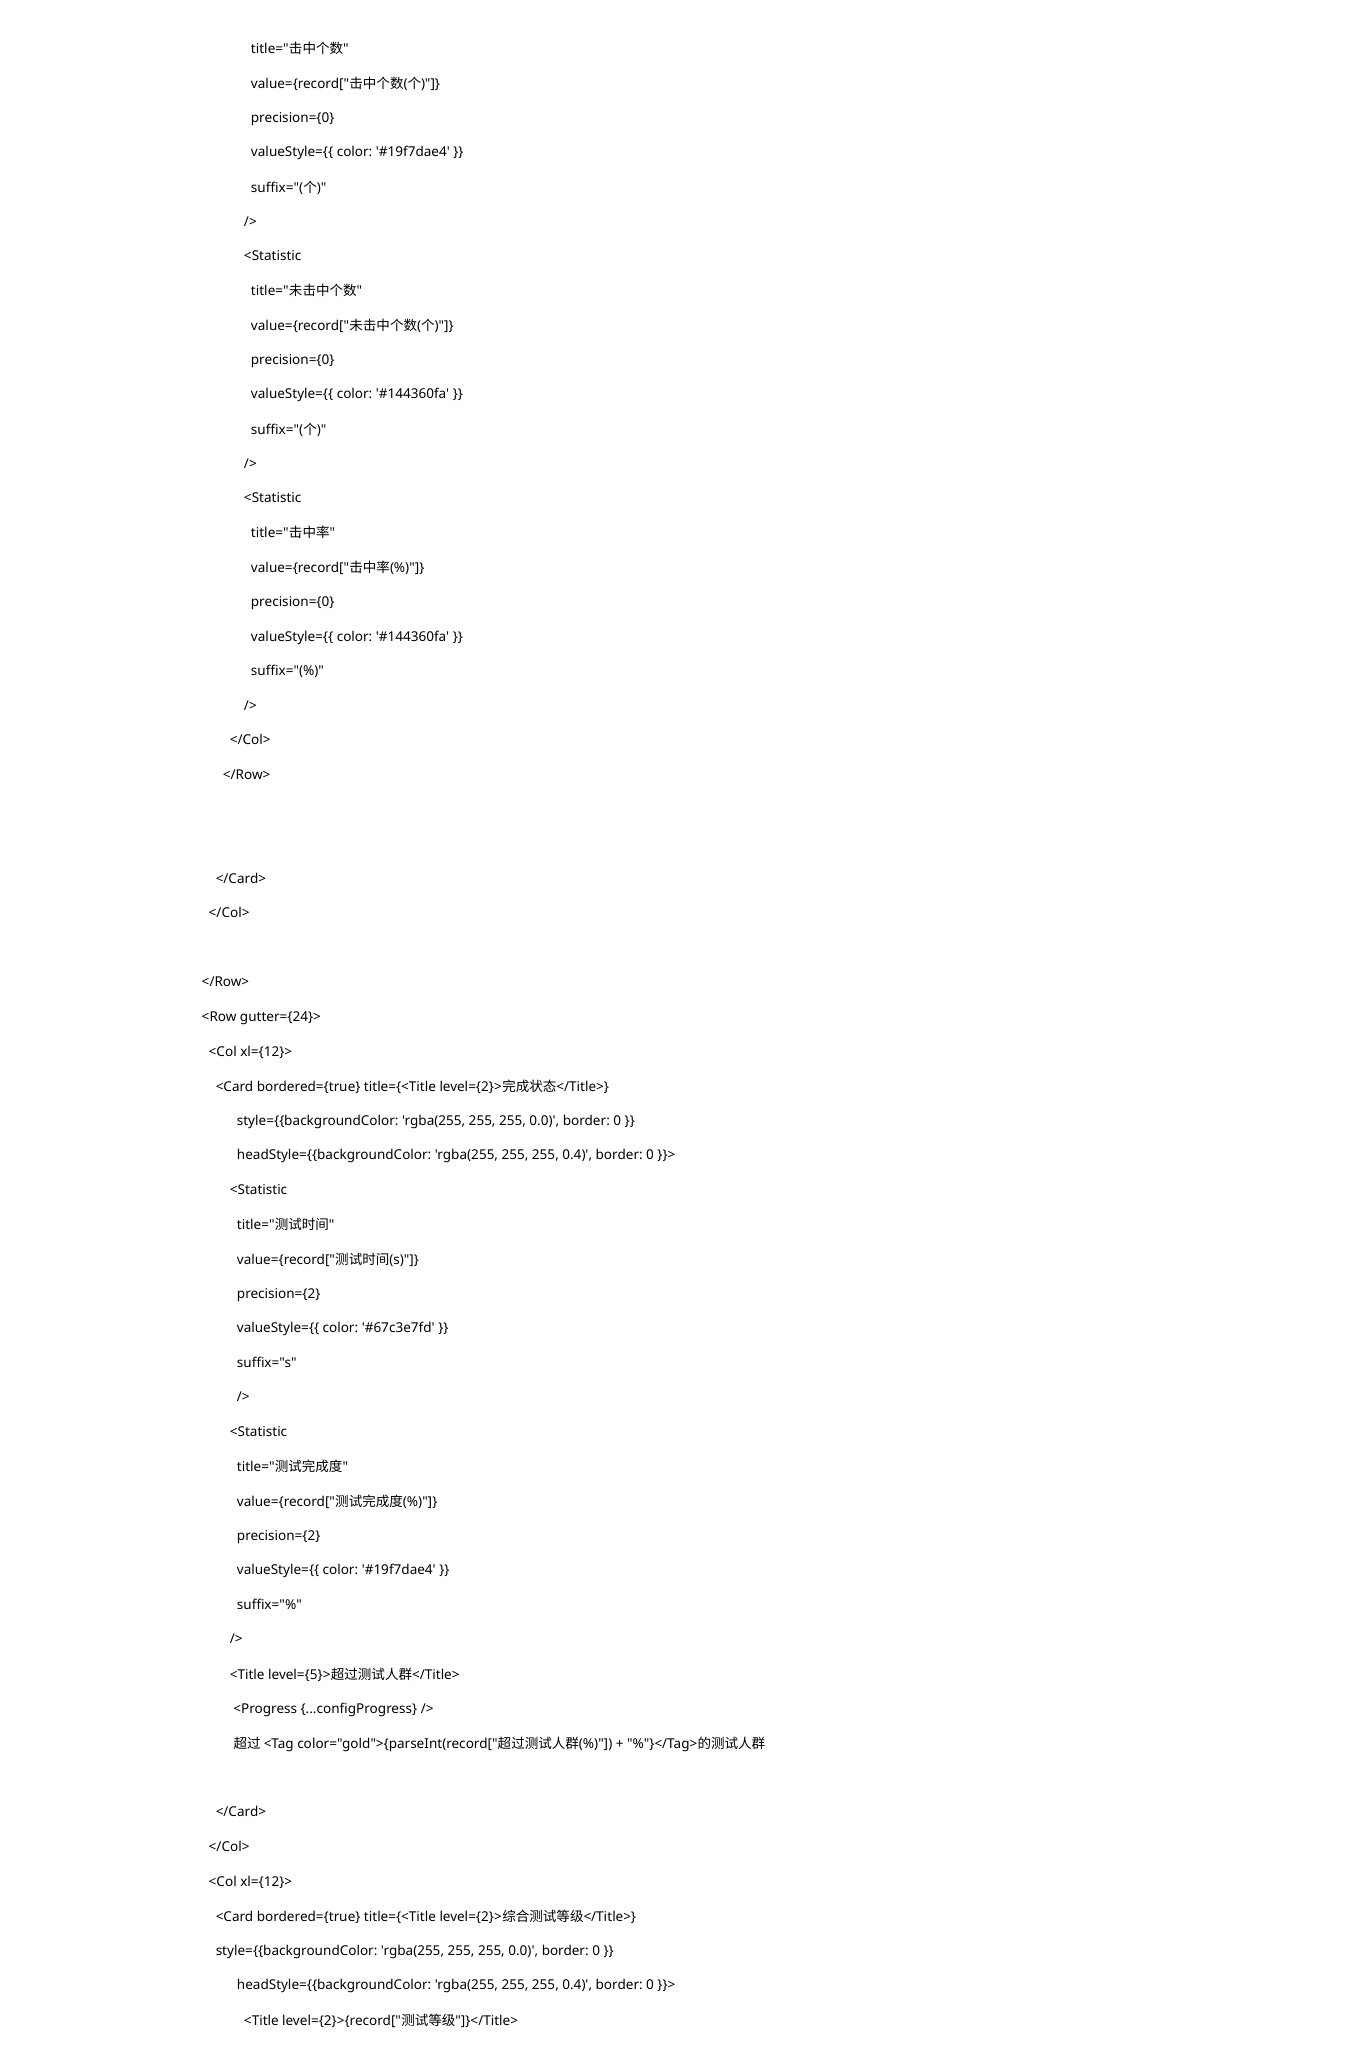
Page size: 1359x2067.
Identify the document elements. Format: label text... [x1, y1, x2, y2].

text precision={2} [187, 1518, 1171, 1552]
text value={record["测试完成度(%)"]} [187, 1483, 1171, 1518]
text /> [187, 1621, 1171, 1656]
text <Title level={5}>超过测试人群</Title> [187, 1656, 1171, 1691]
text precision={2} [187, 1276, 1171, 1310]
text title="测试完成度" [187, 1448, 1171, 1483]
text suffix="(个)" [187, 411, 1171, 446]
text <Title level={2}>{record["测试等级"]}</Title> [187, 2002, 1171, 2036]
text title="击中个数" [187, 31, 1171, 65]
text <Row gutter={24}> [187, 999, 1171, 1033]
text <Card bordered={true} title={<Title level={2}>完成状态</Title>} [187, 1068, 1171, 1103]
text headStyle={{backgroundColor: 'rgba(255, 255, 255, 0.4)', border: 0 }}> [187, 1137, 1171, 1172]
text value={record["测试时间(s)"]} [187, 1241, 1171, 1276]
text /> [187, 446, 1171, 480]
text <Statistic [187, 480, 1171, 515]
text precision={0} [187, 100, 1171, 134]
text </Col> [187, 895, 1171, 930]
text value={record["击中率(%)"]} [187, 549, 1171, 584]
text <Statistic [187, 238, 1171, 273]
text suffix="(个)" [187, 169, 1171, 203]
text </Col> [187, 1829, 1171, 1863]
text 超过 <Tag color="gold">{parseInt(record["超过测试人群(%)"]) + "%"}</Tag>的测试人群 [187, 1725, 1171, 1760]
text <Col xl={12}> [187, 1863, 1171, 1898]
text suffix="(%)" [187, 653, 1171, 688]
text title="击中率" [187, 515, 1171, 549]
text <Progress {...configProgress} /> [187, 1691, 1171, 1725]
text title="测试时间" [187, 1206, 1171, 1241]
text value={record["未击中个数(个)"]} [187, 307, 1171, 342]
text </Card> [187, 1794, 1171, 1829]
text suffix="s" [187, 1345, 1171, 1379]
text valueStyle={{ color: '#19f7dae4' }} [187, 134, 1171, 169]
text valueStyle={{ color: '#144360fa' }} [187, 618, 1171, 653]
text </Row> [187, 757, 1171, 791]
text precision={0} [187, 584, 1171, 618]
text value={record["击中个数(个)"]} [187, 65, 1171, 100]
text </Col> [187, 722, 1171, 757]
text valueStyle={{ color: '#67c3e7fd' }} [187, 1310, 1171, 1345]
text <Card bordered={true} title={<Title level={2}>综合测试等级</Title>} [187, 1898, 1171, 1933]
text precision={0} [187, 342, 1171, 376]
text </Row> [187, 964, 1171, 999]
text <Statistic [187, 1172, 1171, 1206]
text style={{backgroundColor: 'rgba(255, 255, 255, 0.0)', border: 0 }} [187, 1933, 1171, 1967]
text valueStyle={{ color: '#144360fa' }} [187, 376, 1171, 411]
text /> [187, 203, 1171, 238]
text /> [187, 1379, 1171, 1414]
text </Card> [187, 861, 1171, 895]
text headStyle={{backgroundColor: 'rgba(255, 255, 255, 0.4)', border: 0 }}> [187, 1967, 1171, 2002]
text <Col xl={12}> [187, 1033, 1171, 1068]
text valueStyle={{ color: '#19f7dae4' }} [187, 1552, 1171, 1587]
text title="未击中个数" [187, 273, 1171, 307]
text style={{backgroundColor: 'rgba(255, 255, 255, 0.0)', border: 0 }} [187, 1103, 1171, 1137]
text <Statistic [187, 1414, 1171, 1448]
text /> [187, 688, 1171, 722]
text suffix="%" [187, 1587, 1171, 1621]
